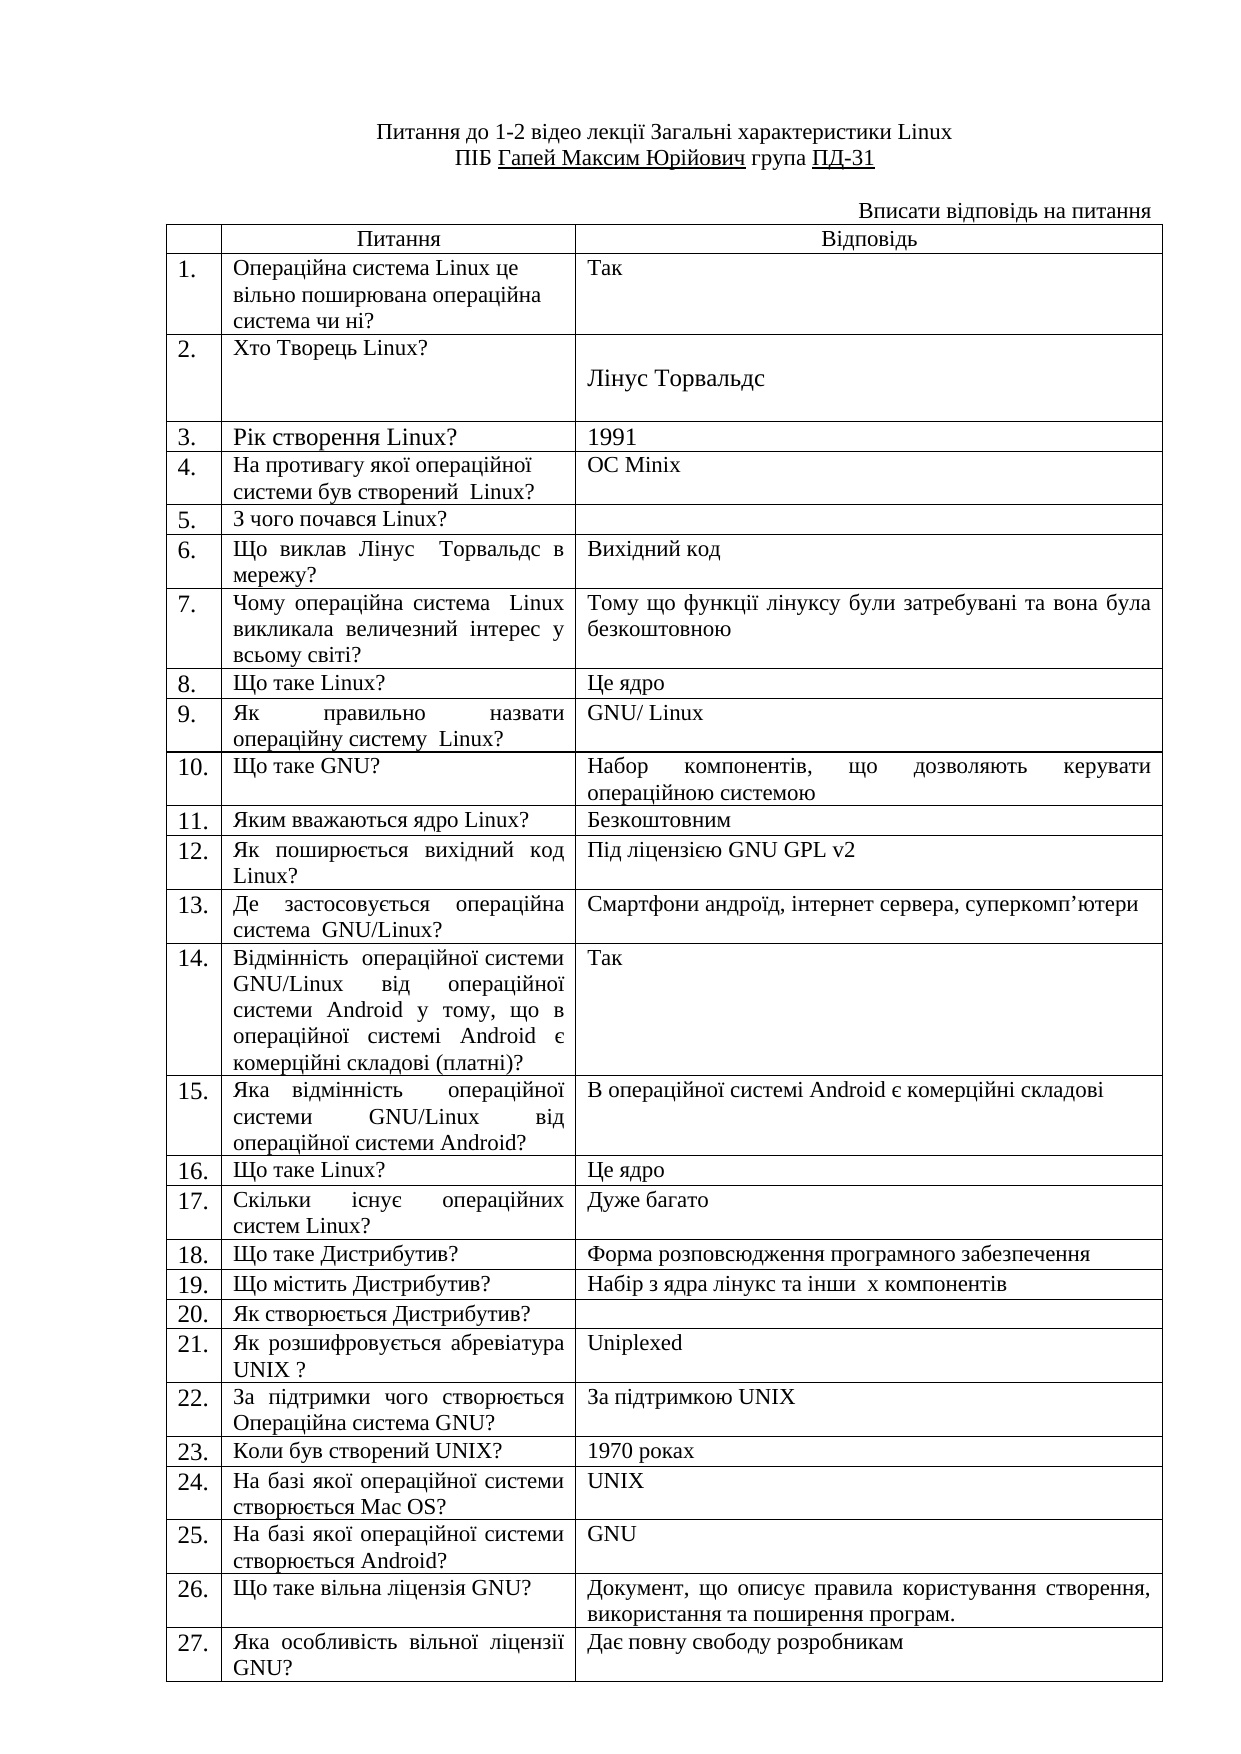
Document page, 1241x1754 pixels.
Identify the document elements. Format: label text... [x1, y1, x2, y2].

table_cell Що виклав Лінус Торвальдс в мережу? [222, 535, 575, 588]
table_cell На противагу якої операційної системи був створений Linux? [222, 452, 575, 504]
text Вписати відповідь на питання [177, 197, 1152, 223]
table_cell [167, 1383, 221, 1436]
table_cell [167, 890, 221, 942]
table_cell Набор компонентів, що дозволяють керувати операційною системою [576, 753, 1162, 805]
table_cell На базі якої операційної системи створюється Android? [222, 1520, 575, 1573]
table_cell Яким вважаються ядро Linux? [222, 806, 575, 835]
table_cell Що містить Дистрибутив? [222, 1270, 575, 1298]
table_cell [167, 1628, 221, 1681]
table_cell Смартфони андроїд, інтернет сервера, суперкомп’ютери [576, 890, 1162, 942]
table_cell [167, 1437, 221, 1466]
table_cell Лінус Торвальдс [576, 335, 1162, 421]
table_cell [167, 505, 221, 534]
table_cell [167, 422, 221, 451]
table_cell [576, 505, 1162, 534]
table_cell [167, 836, 221, 889]
table_cell З чого почався Linux? [222, 505, 575, 534]
table_cell [167, 1574, 221, 1627]
table_cell [167, 806, 221, 835]
table_cell Хто Творець Linux? [222, 335, 575, 421]
table_cell GNU/ Linux [576, 699, 1162, 751]
text ПІБ Гапей Максим Юрійович група ПД-31 [177, 144, 1152, 171]
table_cell Що таке Дистрибутив? [222, 1240, 575, 1269]
table_cell Що таке вільна ліцензія GNU? [222, 1574, 575, 1627]
table_cell Безкоштовним [576, 806, 1162, 835]
table_cell Як поширюється вихідний код Linux? [222, 836, 575, 889]
table_cell За підтримкою UNIX [576, 1383, 1162, 1436]
table_cell Як правильно назвати операційну систему Linux? [222, 699, 575, 751]
table_cell [167, 1076, 221, 1155]
table_cell Це ядро [576, 669, 1162, 698]
table_cell Яка відмінність операційної системи GNU/Linux від операційної системи Android? [222, 1076, 575, 1155]
table_cell В операційної системі Android є комерційні складові [576, 1076, 1162, 1155]
table_cell Яка особливість вільної ліцензії GNU? [222, 1628, 575, 1681]
table_cell Що таке Linux? [222, 1156, 575, 1185]
table_cell [167, 1300, 221, 1328]
table_cell Форма розповсюдження програмного забезпечення [576, 1240, 1162, 1269]
table_cell [167, 699, 221, 751]
table_cell Тому що функції лінуксу були затребувані та вона була безкоштовною [576, 589, 1162, 668]
table_cell [167, 1329, 221, 1382]
table_cell 1991 [576, 422, 1162, 451]
table_cell Рік створення Linux? [222, 422, 575, 451]
table_cell Що таке Linux? [222, 669, 575, 698]
table_cell [167, 535, 221, 588]
table_cell Набір з ядра лінукс та інши х компонентів [576, 1270, 1162, 1298]
table_cell Як розшифровується абревіатура UNIX ? [222, 1329, 575, 1382]
table_cell Документ, що описує правила користування створення, використання та поширення програм. [576, 1574, 1162, 1627]
table_cell [167, 1240, 221, 1269]
table_cell [167, 1467, 221, 1519]
table_cell Uniplexed [576, 1329, 1162, 1382]
table_header [167, 225, 221, 253]
table_cell [167, 753, 221, 805]
table_cell [167, 335, 221, 421]
table_cell Відмінність операційної системи GNU/Linux від операційної системи Android у тому, що в операційної системі Android є комерційні складові (платні)? [222, 944, 575, 1075]
table_cell Операційна система Linux це вільно поширювана операційна система чи ні? [222, 254, 575, 333]
table_cell Так [576, 254, 1162, 333]
table_cell [576, 1300, 1162, 1328]
table_cell Дуже багато [576, 1186, 1162, 1239]
table_cell [167, 1520, 221, 1573]
table_cell За підтримки чого створюється Операційна система GNU? [222, 1383, 575, 1436]
table_cell [167, 452, 221, 504]
table_cell Де застосовується операційна система GNU/Linux? [222, 890, 575, 942]
table_cell [167, 1270, 221, 1298]
table_cell 1970 роках [576, 1437, 1162, 1466]
table_cell [167, 669, 221, 698]
table_cell Дає повну свободу розробникам [576, 1628, 1162, 1681]
table_cell Коли був створений UNIX? [222, 1437, 575, 1466]
table_cell Скільки існує операційних систем Linux? [222, 1186, 575, 1239]
table_cell Чому операційна система Linux викликала величезний інтерес у всьому світі? [222, 589, 575, 668]
table_cell Що таке GNU? [222, 753, 575, 805]
table_cell На базі якої операційної системи створюється Mac OS? [222, 1467, 575, 1519]
table_cell [167, 1186, 221, 1239]
table_cell GNU [576, 1520, 1162, 1573]
table_cell Так [576, 944, 1162, 1075]
table_cell [167, 1156, 221, 1185]
table_cell [167, 589, 221, 668]
table_cell OC Minix [576, 452, 1162, 504]
table_header Відповідь [576, 225, 1162, 253]
table_cell Як створюється Дистрибутив? [222, 1300, 575, 1328]
table_cell [167, 944, 221, 1075]
table_cell Вихідний код [576, 535, 1162, 588]
table_cell Це ядро [576, 1156, 1162, 1185]
table_header Питання [222, 225, 575, 253]
text Питання до 1-2 відео лекції Загальні характеристики Linux [177, 118, 1152, 144]
table_cell UNIX [576, 1467, 1162, 1519]
table_cell [167, 254, 221, 333]
table_cell Під ліцензією GNU GPL v2 [576, 836, 1162, 889]
